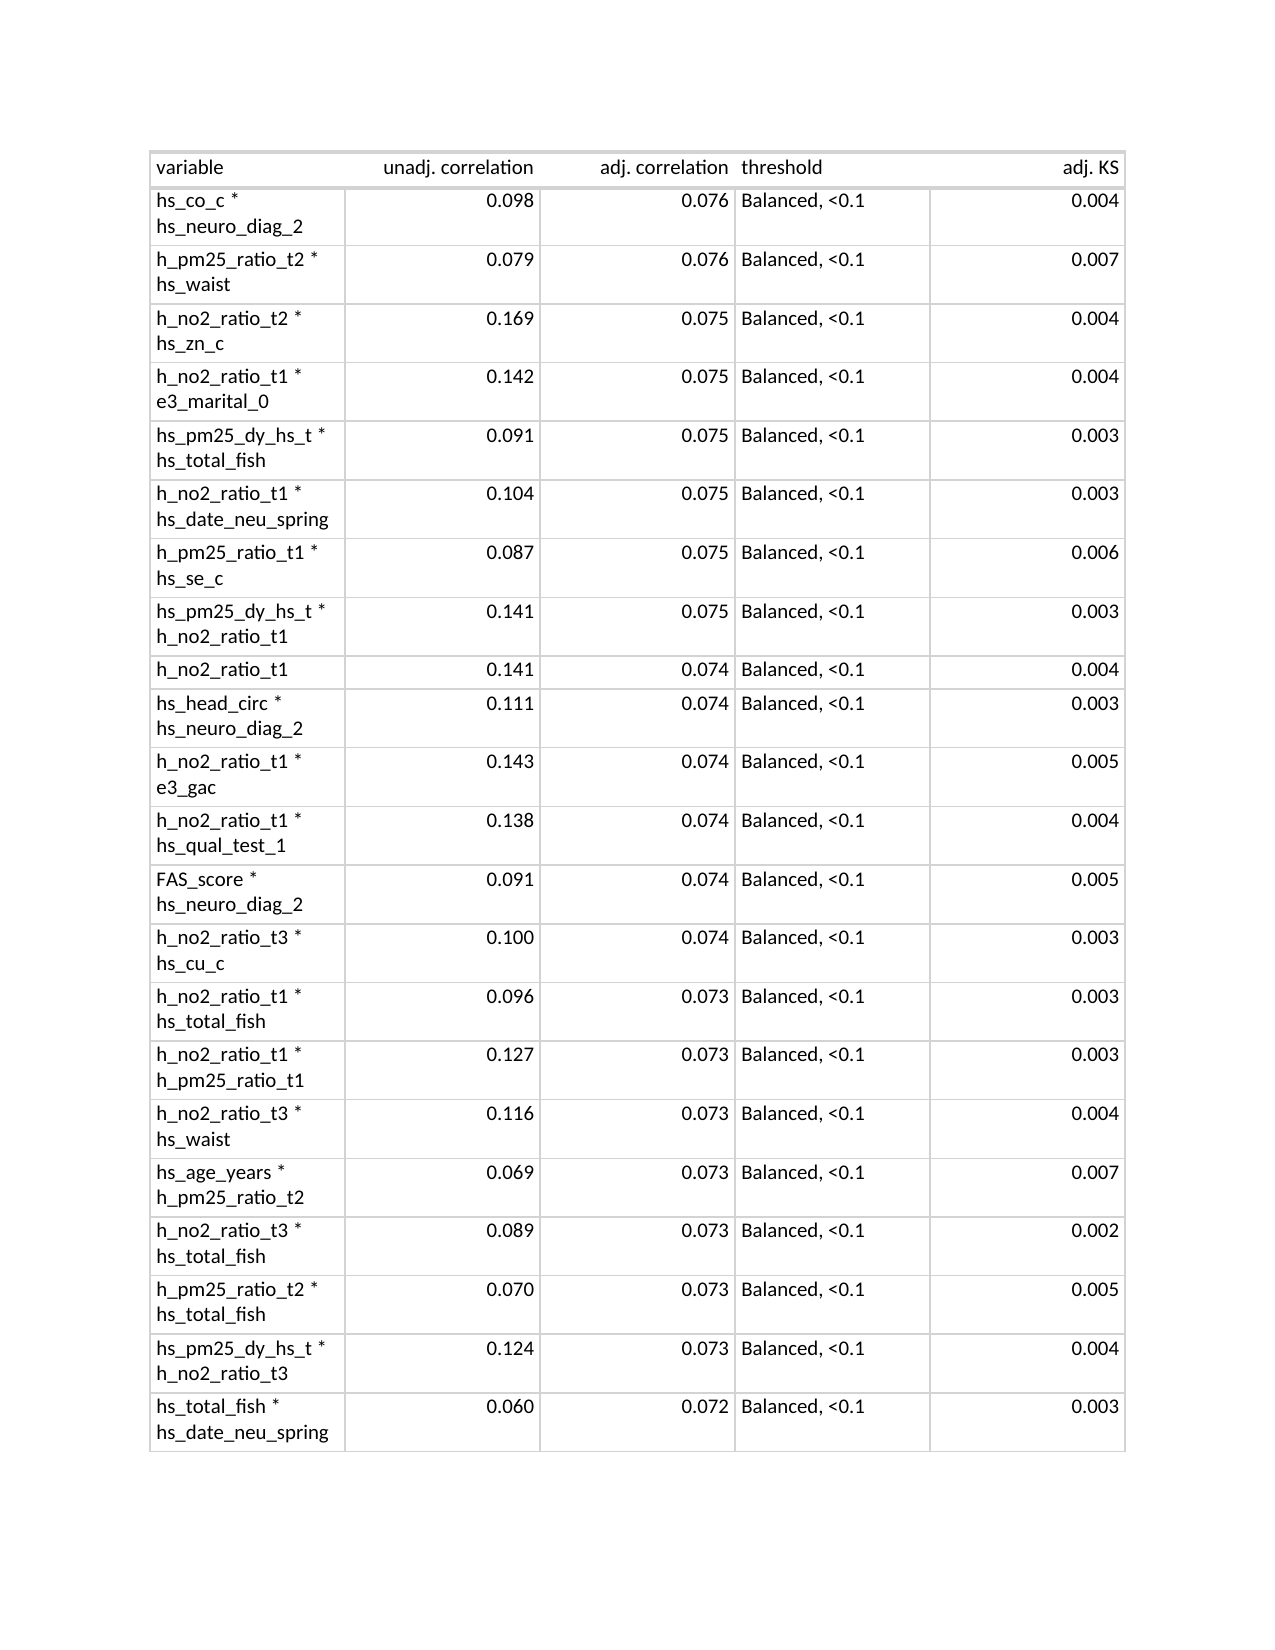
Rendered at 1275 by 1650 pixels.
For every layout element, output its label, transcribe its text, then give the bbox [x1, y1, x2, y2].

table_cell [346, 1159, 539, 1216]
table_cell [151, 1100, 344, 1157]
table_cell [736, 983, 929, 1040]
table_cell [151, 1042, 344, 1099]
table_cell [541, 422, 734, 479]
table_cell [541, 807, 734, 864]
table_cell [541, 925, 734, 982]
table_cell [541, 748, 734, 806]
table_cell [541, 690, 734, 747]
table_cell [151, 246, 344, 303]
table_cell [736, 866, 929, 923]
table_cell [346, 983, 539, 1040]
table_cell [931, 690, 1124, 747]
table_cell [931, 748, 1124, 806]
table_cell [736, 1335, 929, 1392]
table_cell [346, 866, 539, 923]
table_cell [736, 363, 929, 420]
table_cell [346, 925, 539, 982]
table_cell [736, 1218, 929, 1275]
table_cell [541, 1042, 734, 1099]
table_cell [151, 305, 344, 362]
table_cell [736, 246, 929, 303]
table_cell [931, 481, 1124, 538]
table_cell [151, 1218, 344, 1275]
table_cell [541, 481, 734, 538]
table_header unadj. correlation [345, 154, 540, 186]
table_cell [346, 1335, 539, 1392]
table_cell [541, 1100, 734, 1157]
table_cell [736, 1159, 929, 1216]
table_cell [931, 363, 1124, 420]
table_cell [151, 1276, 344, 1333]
table_header adj. correlation [540, 154, 735, 186]
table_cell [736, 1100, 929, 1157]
table_header variable [151, 154, 345, 186]
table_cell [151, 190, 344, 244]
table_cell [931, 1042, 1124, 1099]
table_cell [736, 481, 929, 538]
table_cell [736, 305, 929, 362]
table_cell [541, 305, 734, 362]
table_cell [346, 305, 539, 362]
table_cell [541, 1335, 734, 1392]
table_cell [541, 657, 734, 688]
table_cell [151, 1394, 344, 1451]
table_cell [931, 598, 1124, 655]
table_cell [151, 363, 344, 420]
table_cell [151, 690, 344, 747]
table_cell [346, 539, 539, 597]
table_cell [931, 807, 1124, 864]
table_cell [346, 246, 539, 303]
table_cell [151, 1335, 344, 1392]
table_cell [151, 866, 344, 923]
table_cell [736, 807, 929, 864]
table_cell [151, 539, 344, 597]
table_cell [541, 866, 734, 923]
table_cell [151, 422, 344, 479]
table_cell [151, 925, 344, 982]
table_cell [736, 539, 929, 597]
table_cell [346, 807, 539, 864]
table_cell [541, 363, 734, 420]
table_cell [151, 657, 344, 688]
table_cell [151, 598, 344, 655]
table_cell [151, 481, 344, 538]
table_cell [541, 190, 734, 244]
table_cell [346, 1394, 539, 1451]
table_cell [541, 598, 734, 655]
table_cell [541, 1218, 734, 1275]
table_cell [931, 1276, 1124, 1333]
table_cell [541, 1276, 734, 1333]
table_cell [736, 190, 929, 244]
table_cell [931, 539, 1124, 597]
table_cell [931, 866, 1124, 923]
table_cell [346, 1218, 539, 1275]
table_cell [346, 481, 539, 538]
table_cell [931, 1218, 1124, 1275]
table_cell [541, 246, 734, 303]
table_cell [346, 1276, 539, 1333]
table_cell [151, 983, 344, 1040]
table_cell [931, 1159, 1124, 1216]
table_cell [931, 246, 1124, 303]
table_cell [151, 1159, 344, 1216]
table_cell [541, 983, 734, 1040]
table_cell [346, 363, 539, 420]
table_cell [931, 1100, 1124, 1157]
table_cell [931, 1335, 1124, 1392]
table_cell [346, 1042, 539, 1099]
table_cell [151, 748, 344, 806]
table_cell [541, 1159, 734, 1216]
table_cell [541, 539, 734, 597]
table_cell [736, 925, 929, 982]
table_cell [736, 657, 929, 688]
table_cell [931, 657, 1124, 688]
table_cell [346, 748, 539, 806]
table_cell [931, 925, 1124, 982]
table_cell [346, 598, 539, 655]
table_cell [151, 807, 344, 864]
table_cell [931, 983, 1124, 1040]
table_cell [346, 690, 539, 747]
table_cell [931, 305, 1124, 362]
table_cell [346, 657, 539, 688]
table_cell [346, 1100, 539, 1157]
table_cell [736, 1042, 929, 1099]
table_header adj. KS [930, 154, 1124, 186]
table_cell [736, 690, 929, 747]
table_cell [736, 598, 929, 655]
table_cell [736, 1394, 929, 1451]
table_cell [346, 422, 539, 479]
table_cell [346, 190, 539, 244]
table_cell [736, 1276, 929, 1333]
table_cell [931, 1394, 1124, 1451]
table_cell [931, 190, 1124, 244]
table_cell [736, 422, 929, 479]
table_header threshold [735, 154, 930, 186]
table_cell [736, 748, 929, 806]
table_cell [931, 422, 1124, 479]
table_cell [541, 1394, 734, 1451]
